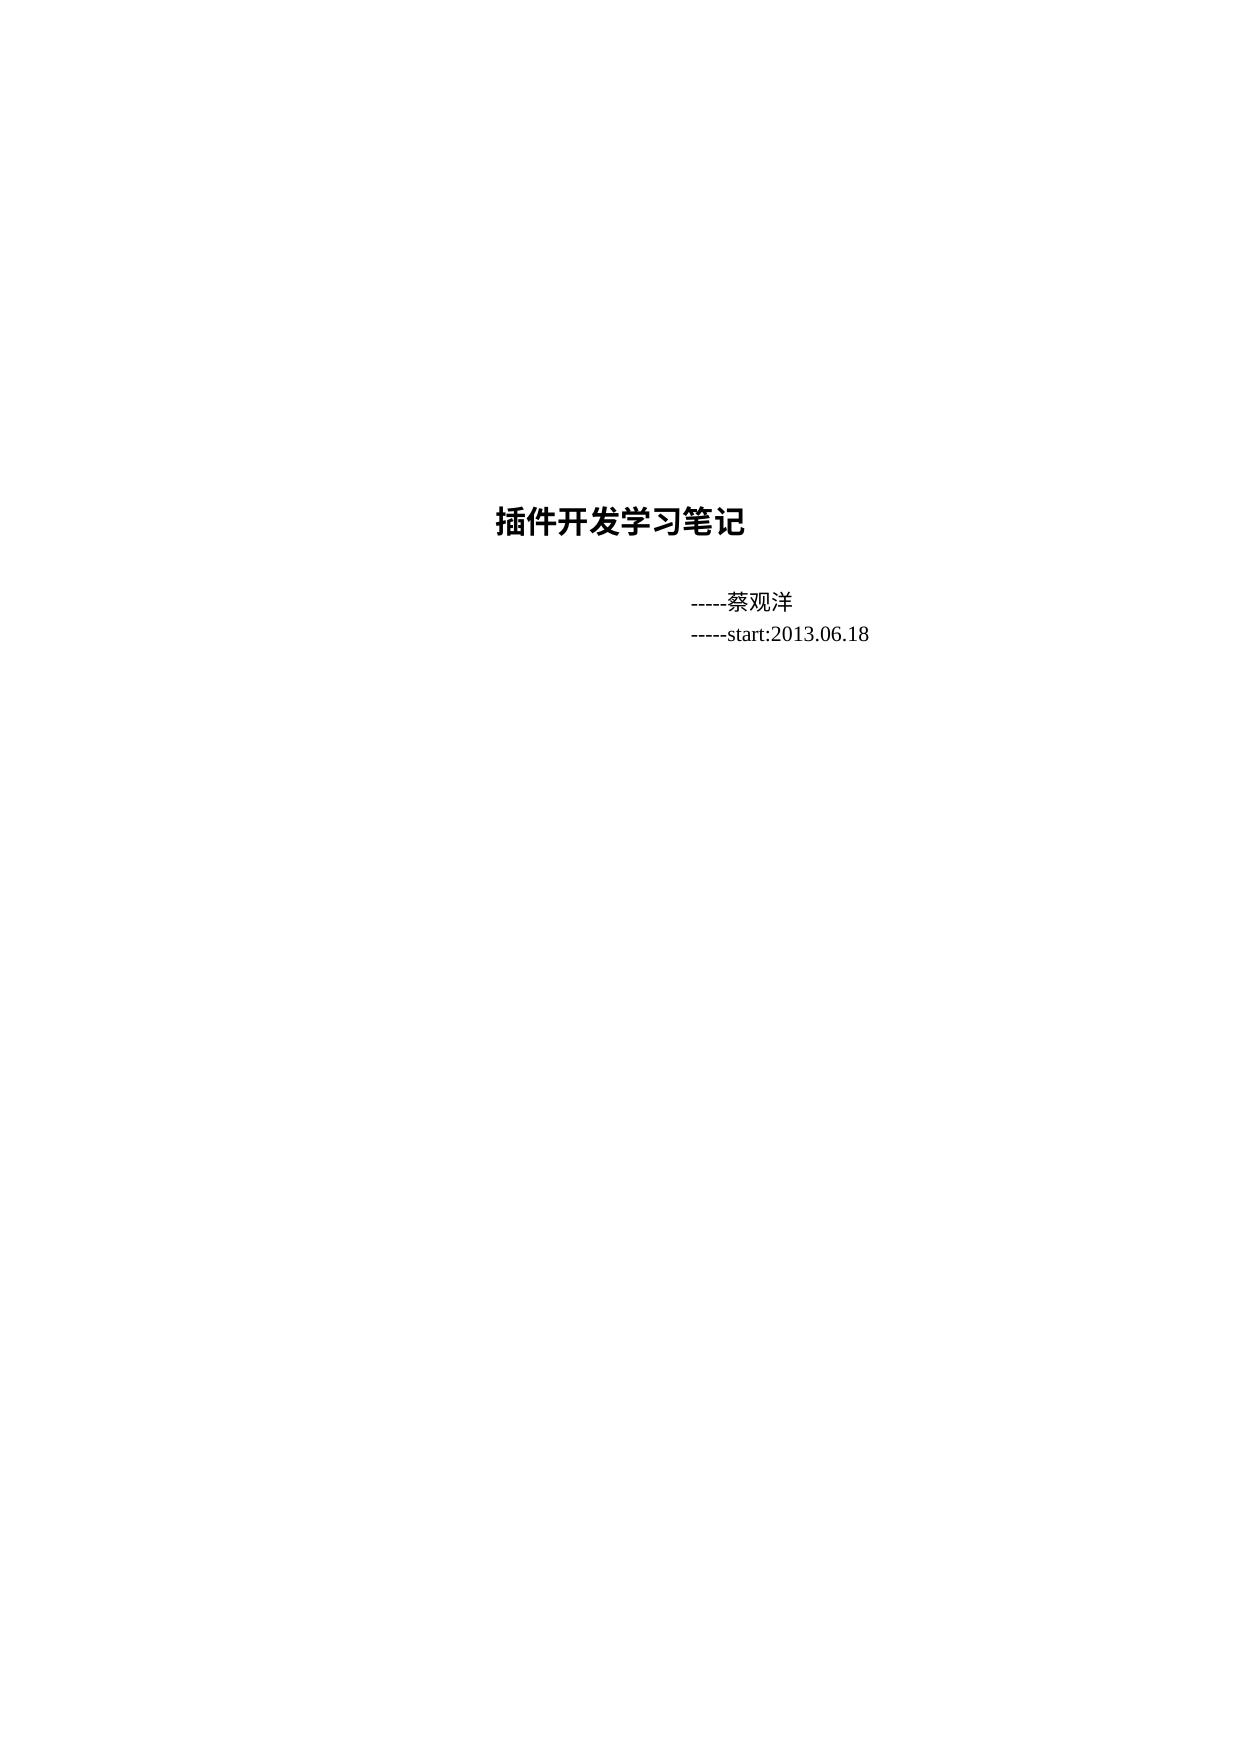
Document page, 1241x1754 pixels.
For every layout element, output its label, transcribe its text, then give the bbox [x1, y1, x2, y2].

text -----蔡观洋 [187, 584, 1053, 617]
text 插件开发学习笔记 [187, 487, 1053, 552]
text -----start:2013.06.18 [187, 617, 1053, 649]
